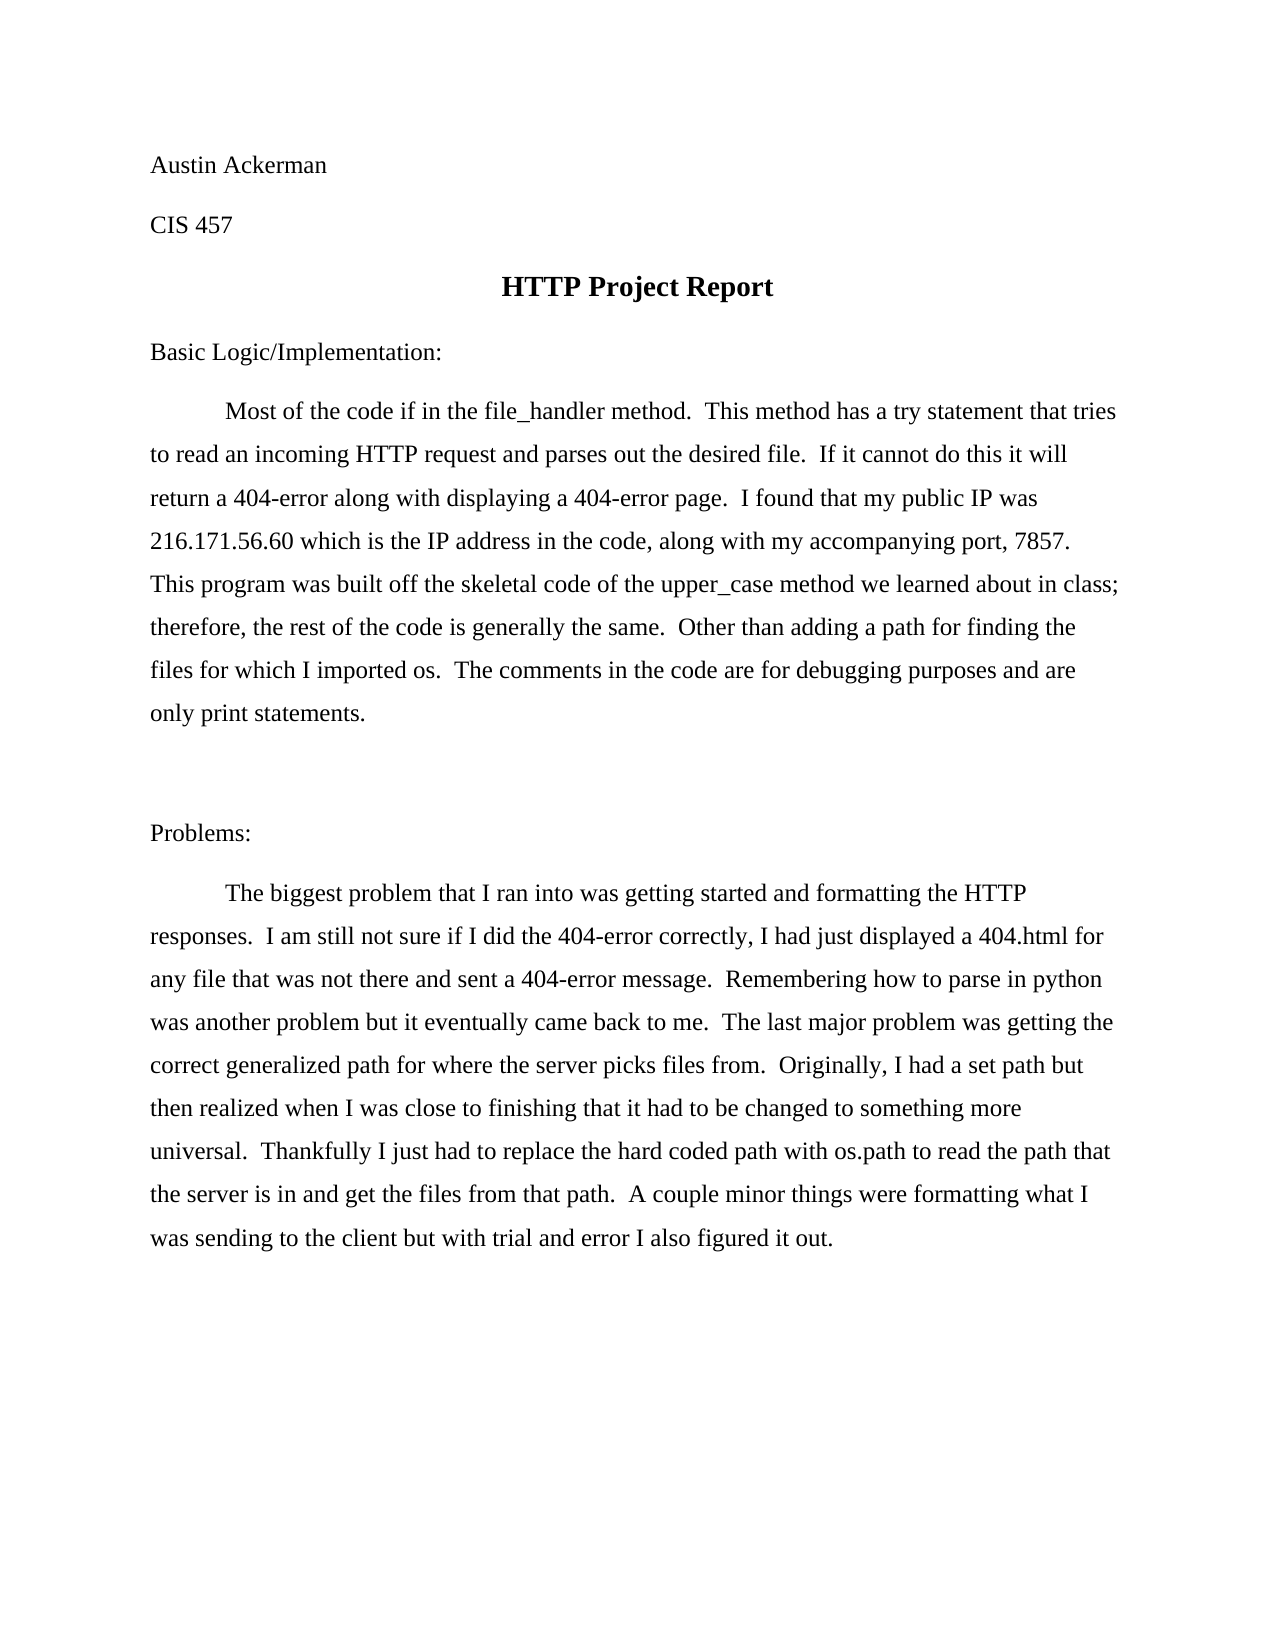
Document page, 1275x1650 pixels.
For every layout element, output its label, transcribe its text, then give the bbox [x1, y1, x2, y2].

text CIS 457 [150, 210, 1125, 238]
text Most of the code if in the file_handler method. This method has a try statement that tries to read an incoming HTTP request and parses out the desired file. If it cannot do this it will return a 404-error along with displaying a 404-error page. I found that my public IP was 216.171.56.60 which is the IP address in the code, along with my accompanying port, 7857. This program was built off the skeletal code of the upper_case method we learned about in class; therefore, the rest of the code is generally the same. Other than adding a path for finding the files for which I imported os. The comments in the code are for debugging purposes and are only print statements. [150, 396, 1125, 727]
text HTTP Project Report [150, 269, 1125, 303]
text Problems: [150, 818, 1125, 847]
text Austin Ackerman [150, 150, 1125, 179]
text The biggest problem that I ran into was getting started and formatting the HTTP responses. I am still not sure if I did the 404-error correctly, I had just displayed a 404.html for any file that was not there and sent a 404-error message. Remembering how to parse in python was another problem but it eventually came back to me. The last major problem was getting the correct generalized path for where the server picks files from. Originally, I had a set path but then realized when I was close to finishing that it had to be changed to something more universal. Thankfully I just had to replace the hard coded path with os.path to read the path that the server is in and get the files from that path. A couple minor things were formatting what I was sending to the client but with trial and error I also figured it out. [150, 878, 1125, 1251]
text Basic Logic/Implementation: [150, 337, 1125, 365]
